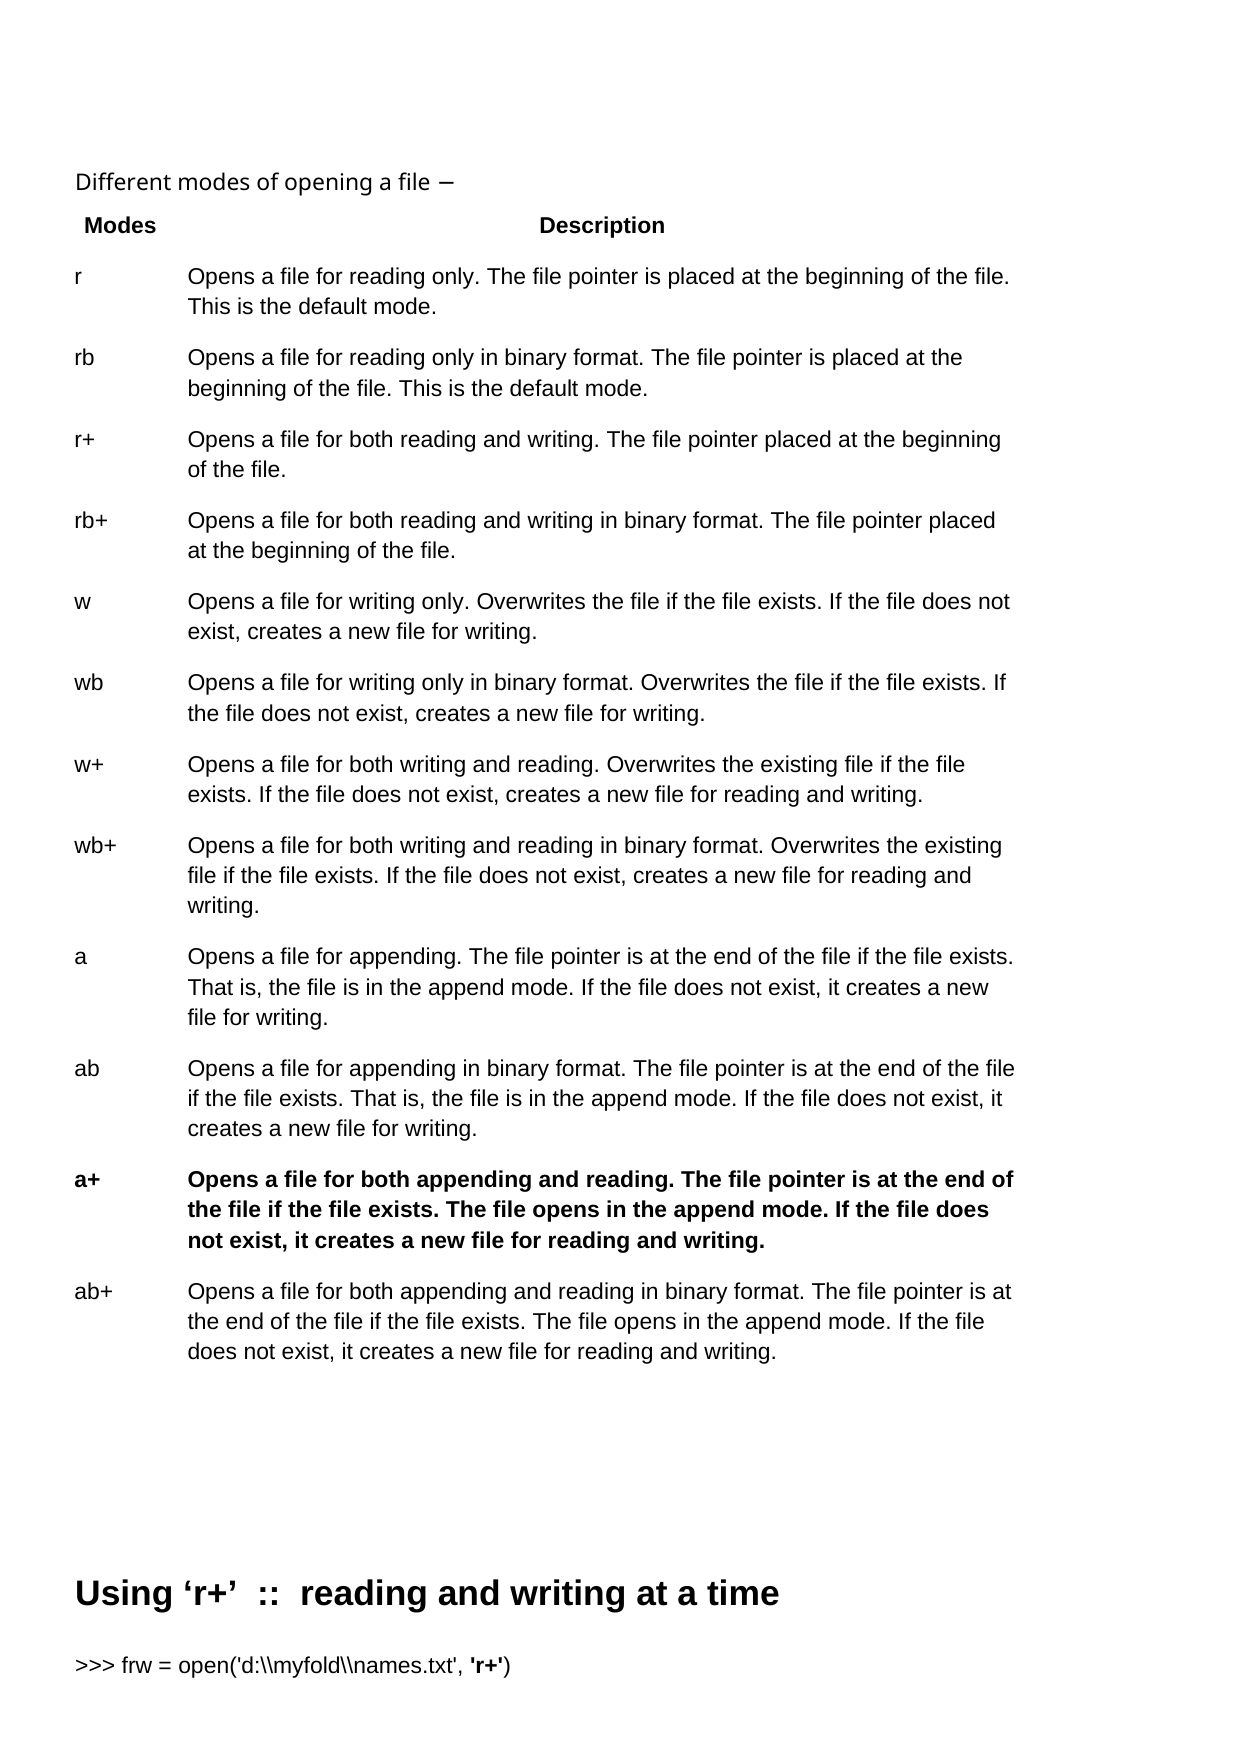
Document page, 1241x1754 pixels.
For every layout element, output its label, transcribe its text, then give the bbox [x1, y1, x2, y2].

table_cell a+ [64, 1156, 177, 1267]
table_cell Opens a file for reading only. The file pointer is placed at the beginning of the file. This is the default mode. [177, 253, 1027, 334]
table_cell ab [64, 1044, 177, 1156]
text Different modes of opening a file − [75, 166, 1165, 197]
table_cell Opens a file for writing only. Overwrites the file if the file exists. If the file does not exist, creates a new file for writing. [177, 578, 1027, 659]
table_cell Opens a file for both writing and reading. Overwrites the existing file if the file exists. If the file does not exist, creates a new file for reading and writing. [177, 740, 1027, 821]
table_cell w [64, 578, 177, 659]
table_cell Opens a file for writing only in binary format. Overwrites the file if the file exists. If the file does not exist, creates a new file for writing. [177, 659, 1027, 740]
table_cell r+ [64, 415, 177, 496]
table_cell ab+ [64, 1267, 177, 1379]
table_header Description [177, 202, 1027, 253]
table_cell Opens a file for appending in binary format. The file pointer is at the end of the file if the file exists. That is, the file is in the append mode. If the file does not exist, it creates a new file for writing. [177, 1044, 1027, 1156]
subtitle Using ‘r+’ :: reading and writing at a time [75, 1573, 1165, 1613]
table_cell rb [64, 334, 177, 415]
table_cell w+ [64, 740, 177, 821]
table_cell wb [64, 659, 177, 740]
table_cell a [64, 933, 177, 1044]
table_cell Opens a file for both reading and writing. The file pointer placed at the beginning of the file. [177, 415, 1027, 496]
table_cell Opens a file for both appending and reading. The file pointer is at the end of the file if the file exists. The file opens in the append mode. If the file does not exist, it creates a new file for reading and writing. [177, 1156, 1027, 1267]
table_cell Opens a file for reading only in binary format. The file pointer is placed at the beginning of the file. This is the default mode. [177, 334, 1027, 415]
table_cell Opens a file for both writing and reading in binary format. Overwrites the existing file if the file exists. If the file does not exist, creates a new file for reading and writing. [177, 821, 1027, 933]
table_cell Opens a file for both reading and writing in binary format. The file pointer placed at the beginning of the file. [177, 496, 1027, 578]
table_cell r [64, 253, 177, 334]
table_cell wb+ [64, 821, 177, 933]
table_cell Opens a file for both appending and reading in binary format. The file pointer is at the end of the file if the file exists. The file opens in the append mode. If the file does not exist, it creates a new file for reading and writing. [177, 1267, 1027, 1379]
text >>> frw = open('d:\\myfold\\names.txt', 'r+') [75, 1652, 1165, 1678]
table_cell rb+ [64, 496, 177, 578]
table_header Modes [64, 202, 177, 253]
table_cell Opens a file for appending. The file pointer is at the end of the file if the file exists. That is, the file is in the append mode. If the file does not exist, it creates a new file for writing. [177, 933, 1027, 1044]
